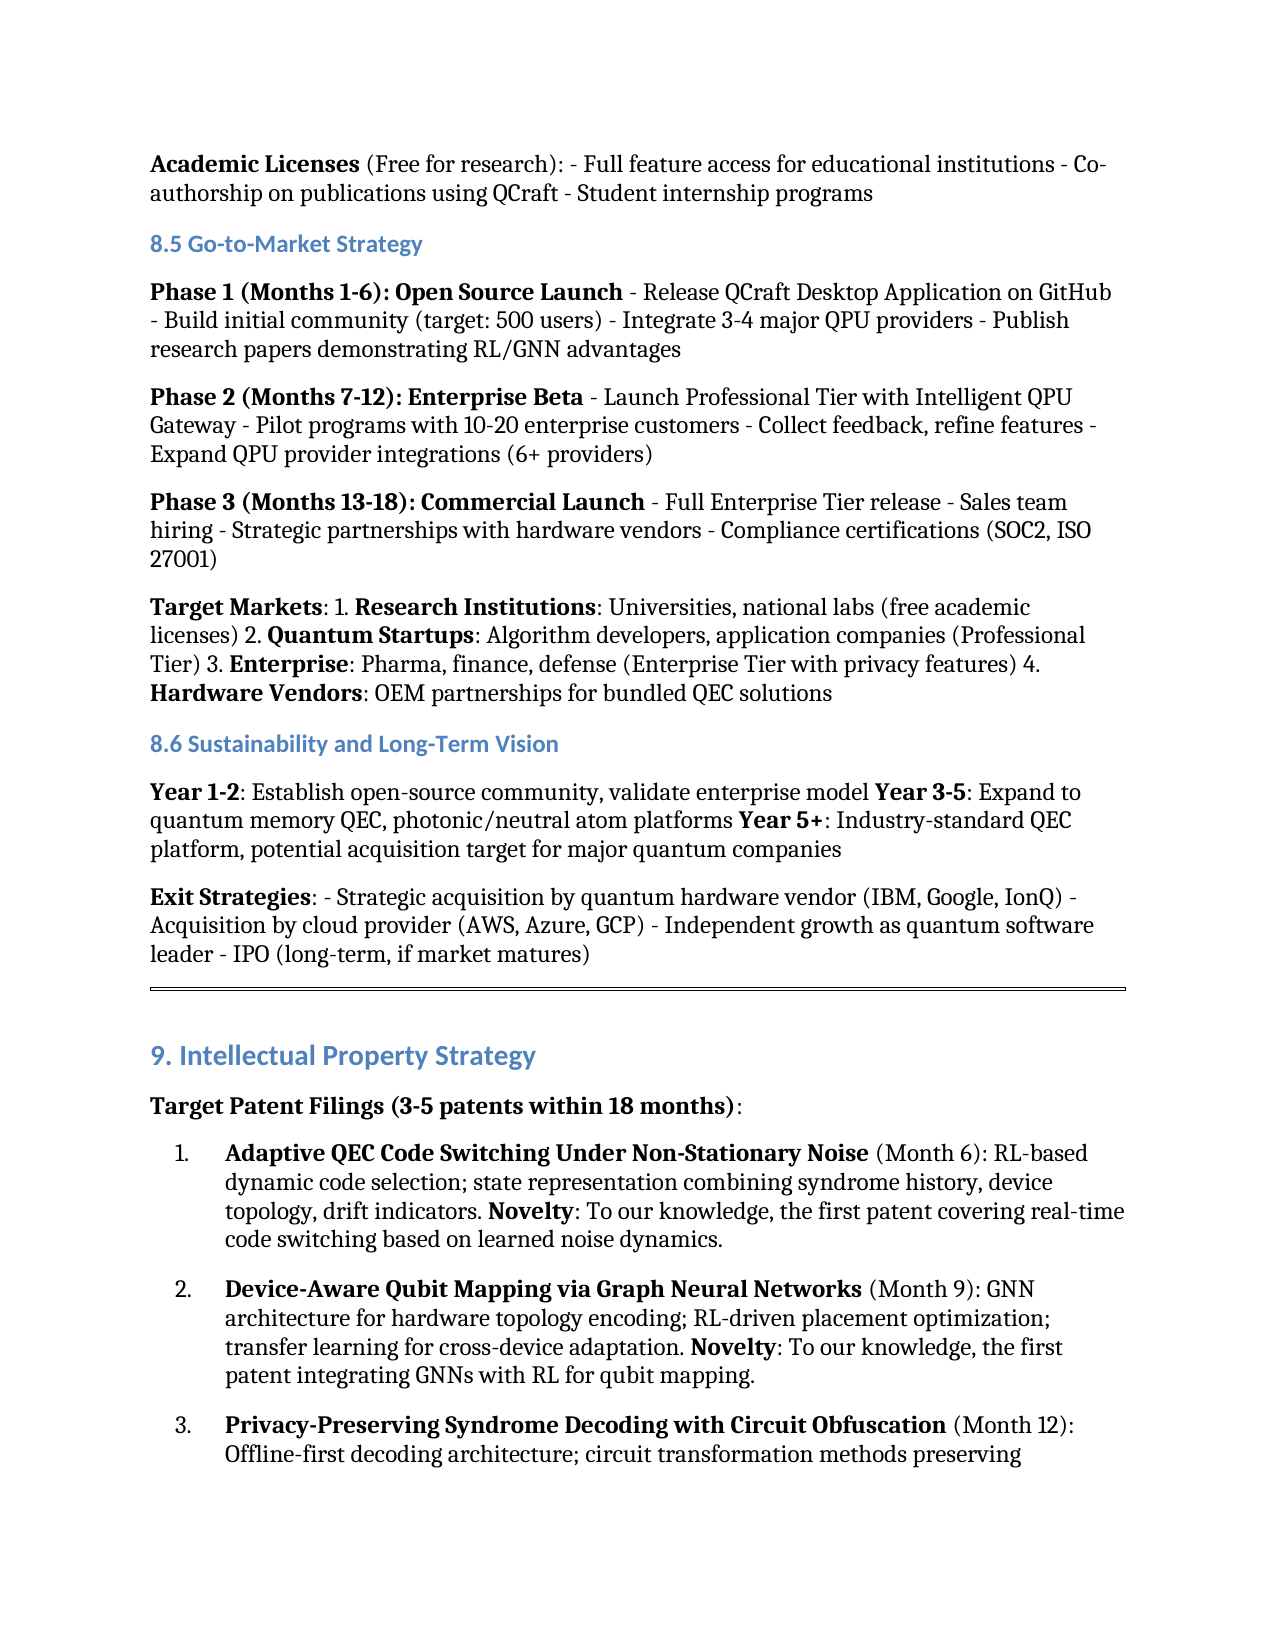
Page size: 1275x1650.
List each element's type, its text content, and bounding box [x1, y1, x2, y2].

text Year 1-2: Establish open-source community, validate enterprise model Year 3-5: Expand to quantum memory QEC, photonic/neutral atom platforms Year 5+: Industry-standard QEC platform, potential acquisition target for major quantum companies [150, 778, 1125, 864]
subtitle 8.5 Go-to-Market Strategy [150, 228, 1125, 259]
subtitle 9. Intellectual Property Strategy [150, 1037, 1125, 1073]
text Exit Strategies: - Strategic acquisition by quantum hardware vendor (IBM, Google, IonQ) - Acquisition by cloud provider (AWS, Azure, GCP) - Independent growth as quantum software leader - IPO (long-term, if market matures) [150, 883, 1125, 969]
list Device-Aware Qubit Mapping via Graph Neural Networks (Month 9): GNN architecture for hardware topology encoding; RL-driven placement optimization; transfer learning for cross-device adaptation. Novelty: To our knowledge, the first patent integrating GNNs with RL for qubit mapping. [175, 1275, 1125, 1390]
list Adaptive QEC Code Switching Under Non-Stationary Noise (Month 6): RL-based dynamic code selection; state representation combining syndrome history, device topology, drift indicators. Novelty: To our knowledge, the first patent covering real-time code switching based on learned noise dynamics. [175, 1139, 1125, 1254]
subtitle 8.6 Sustainability and Long-Term Vision [150, 728, 1125, 759]
text Phase 2 (Months 7-12): Enterprise Beta - Launch Professional Tier with Intelligent QPU Gateway - Pilot programs with 10-20 enterprise customers - Collect feedback, refine features - Expand QPU provider integrations (6+ providers) [150, 383, 1125, 469]
text Target Patent Filings (3-5 patents within 18 months): [150, 1092, 1125, 1120]
text Phase 3 (Months 13-18): Commercial Launch - Full Enterprise Tier release - Sales team hiring - Strategic partnerships with hardware vendors - Compliance certifications (SOC2, ISO 27001) [150, 488, 1125, 574]
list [175, 1411, 1125, 1468]
text Target Markets: 1. Research Institutions: Universities, national labs (free academic licenses) 2. Quantum Startups: Algorithm developers, application companies (Professional Tier) 3. Enterprise: Pharma, finance, defense (Enterprise Tier with privacy features) 4. Hardware Vendors: OEM partnerships for bundled QEC solutions [150, 593, 1125, 708]
text Phase 1 (Months 1-6): Open Source Launch - Release QCraft Desktop Application on GitHub - Build initial community (target: 500 users) - Integrate 3-4 major QPU providers - Publish research papers demonstrating RL/GNN advantages [150, 278, 1125, 364]
text Academic Licenses (Free for research): - Full feature access for educational institutions - Co-authorship on publications using QCraft - Student internship programs [150, 150, 1125, 207]
